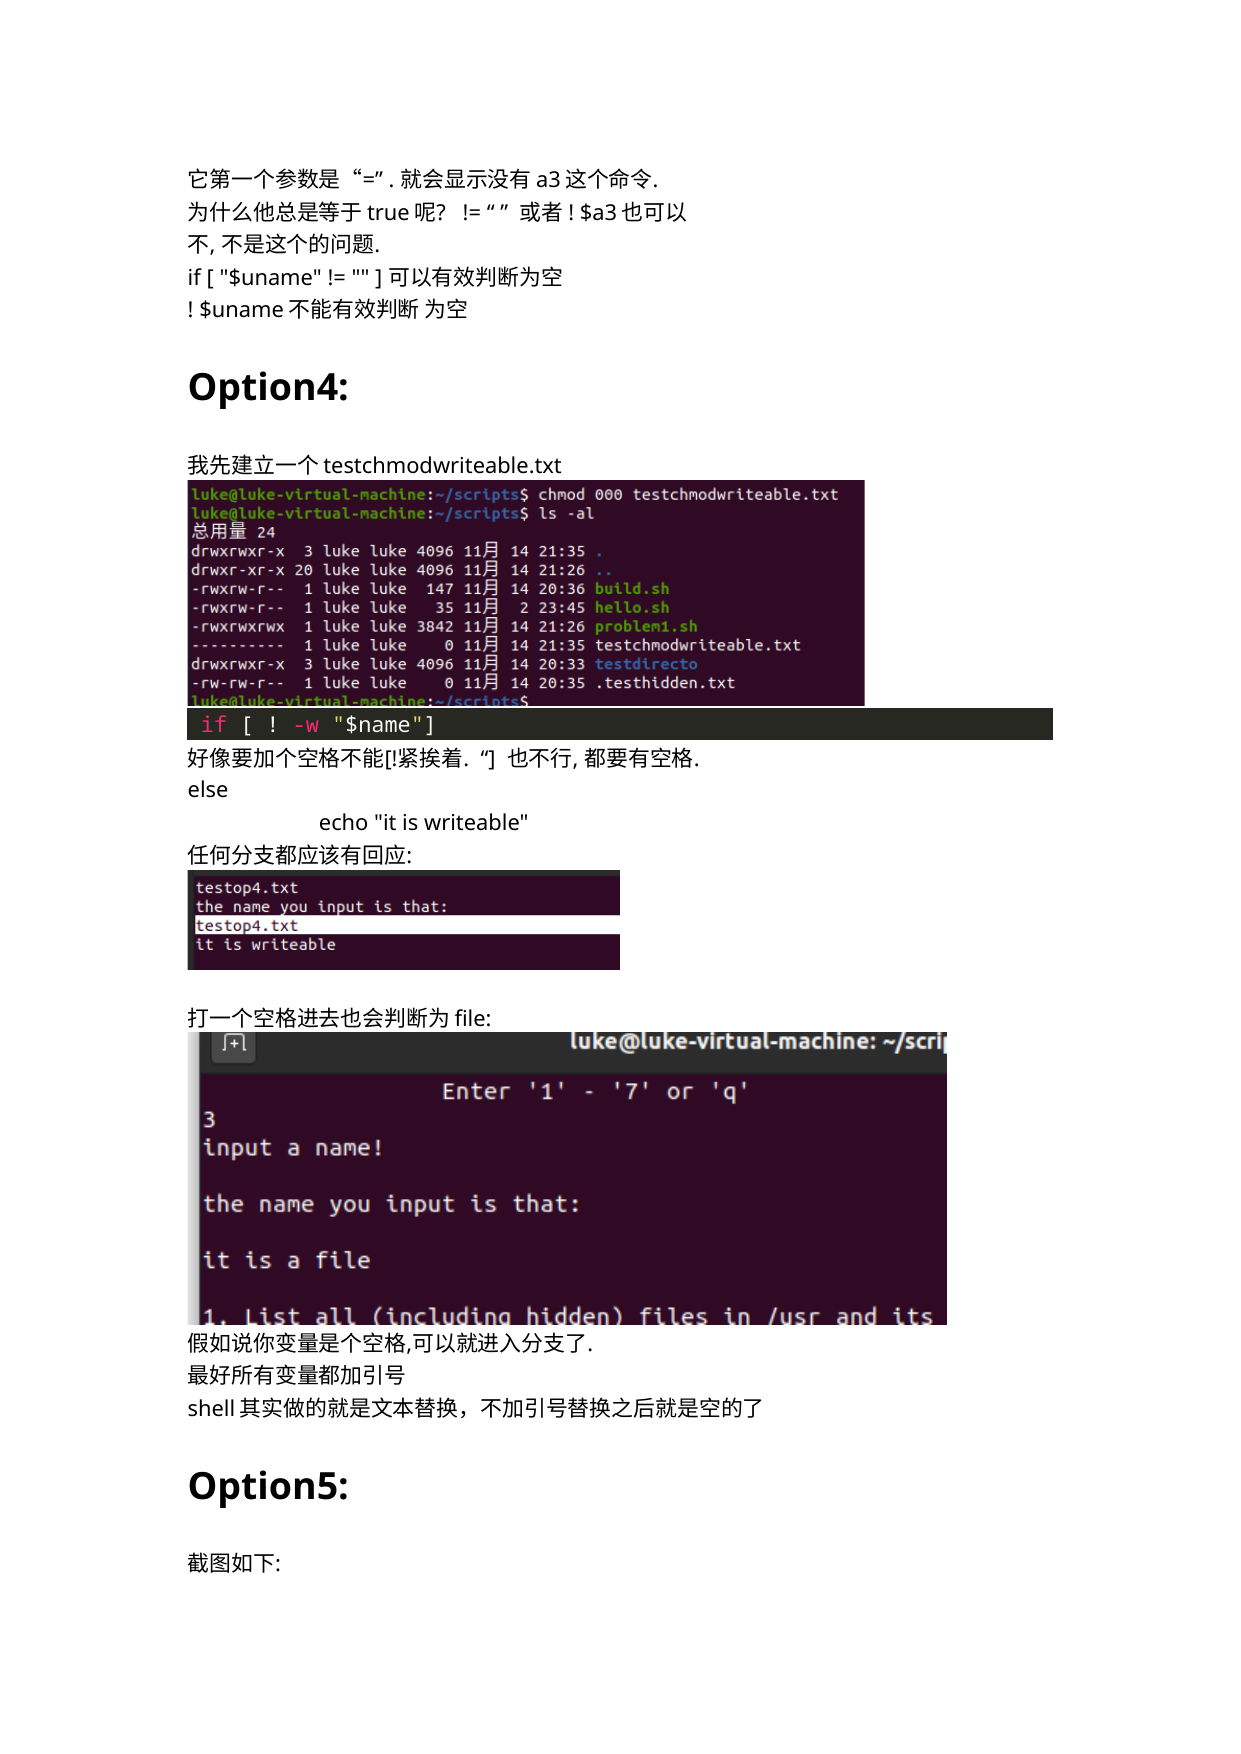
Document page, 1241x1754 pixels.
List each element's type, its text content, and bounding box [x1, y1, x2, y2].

text ! $uname不能有效判断 为空 [187, 292, 1053, 324]
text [187, 162, 1053, 194]
text 不, 不是这个的问题. [187, 227, 1053, 259]
text 我先建立一个testchmodwriteable.txt [187, 448, 1053, 480]
picture [187, 480, 865, 706]
text 最好所有变量都加引号 [187, 1358, 1053, 1390]
subtitle Option5: [187, 1452, 1053, 1517]
text 打一个空格进去也会判断为file: [187, 1000, 1053, 1033]
picture [187, 870, 620, 970]
text shell其实做的就是文本替换，不加引号替换之后就是空的了 [187, 1390, 1053, 1423]
text 为什么他总是等于true呢? != “ ” 或者 ! $a3也可以 [187, 194, 1053, 227]
text 截图如下: [187, 1546, 1053, 1579]
picture [187, 1032, 947, 1325]
text if [ "$uname" != "" ] 可以有效判断为空 [187, 259, 1053, 292]
subtitle Option4: [187, 354, 1053, 419]
text if [ ! -w "$name"] [187, 708, 1053, 740]
text 任何分支都应该有回应: [187, 838, 1053, 870]
text else [187, 773, 1053, 805]
text 好像要加个空格不能[!紧挨着. “] 也不行, 都要有空格. [187, 740, 1053, 773]
text echo "it is writeable" [187, 805, 1053, 838]
text 假如说你变量是个空格,可以就进入分支了. [187, 1325, 1053, 1358]
